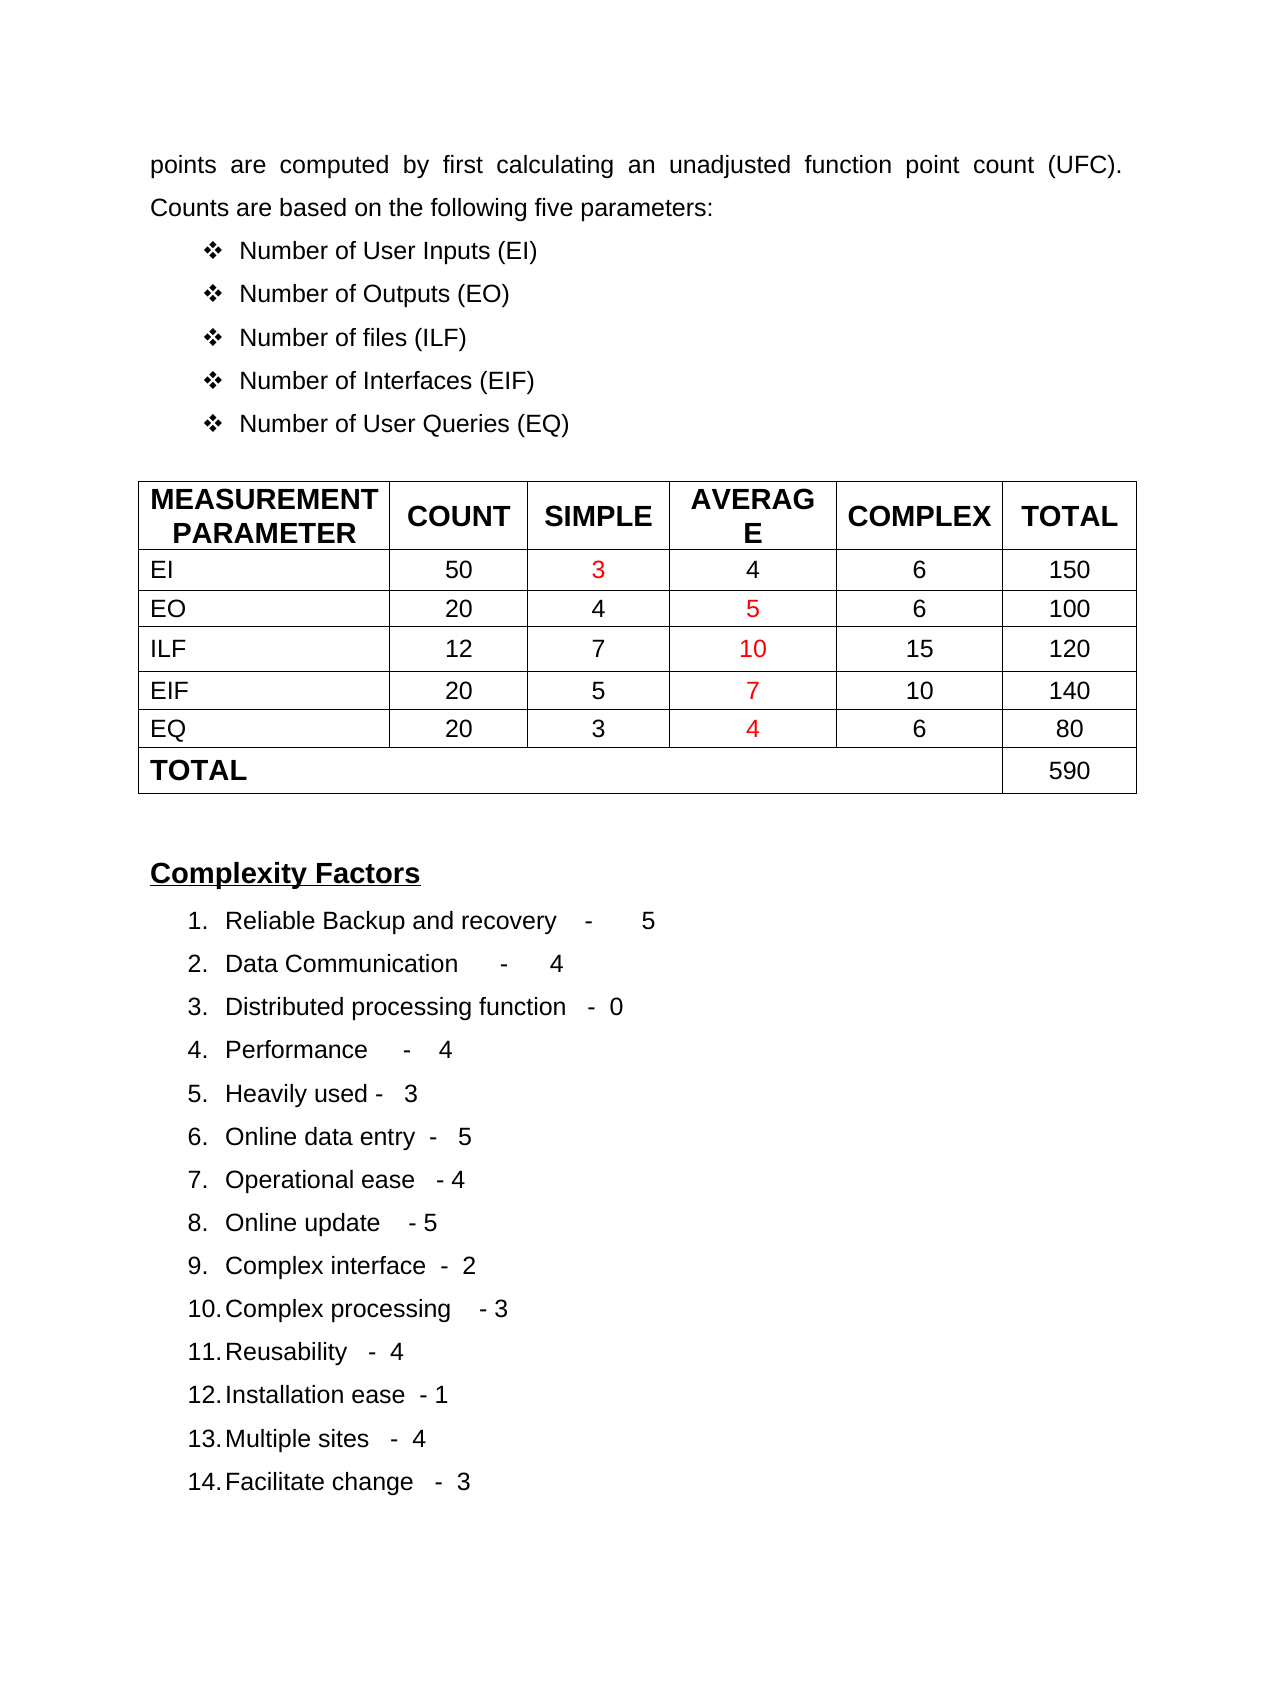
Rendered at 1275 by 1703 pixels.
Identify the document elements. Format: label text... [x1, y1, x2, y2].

list Number of files (ILF) [202, 323, 1125, 352]
table_cell 5 [528, 672, 669, 709]
table_cell 100 [1003, 591, 1136, 626]
table_cell 150 [1003, 550, 1136, 589]
table_cell 6 [837, 550, 1002, 589]
table_header COMPLEX [837, 482, 1002, 549]
text Complexity Factors [150, 856, 1125, 889]
table_header MEASUREMENT PARAMETER [139, 482, 389, 549]
table_cell 20 [390, 672, 527, 709]
list Number of Outputs (EO) [202, 279, 1125, 308]
table_cell 12 [390, 627, 527, 671]
table_cell 7 [670, 672, 836, 709]
table_cell 15 [837, 627, 1002, 671]
table_cell 4 [670, 710, 836, 747]
table_cell 80 [1003, 710, 1136, 747]
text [150, 150, 1125, 222]
table_cell 120 [1003, 627, 1136, 671]
list Data Communication - 4 [187, 949, 1125, 978]
table_cell 3 [528, 550, 669, 589]
table_cell TOTAL [139, 748, 1002, 792]
table_cell 4 [528, 591, 669, 626]
list Heavily used - 3 [187, 1078, 1125, 1107]
list Facilitate change - 3 [187, 1467, 1125, 1495]
table_header TOTAL [1003, 482, 1136, 549]
list Number of User Queries (EQ) [202, 409, 1125, 438]
table_cell 7 [528, 627, 669, 671]
table_cell ILF [139, 627, 389, 671]
table_cell 4 [670, 550, 836, 589]
table_cell EI [139, 550, 389, 589]
list Number of User Inputs (EI) [202, 236, 1125, 265]
list Multiple sites - 4 [187, 1423, 1125, 1452]
list Online update - 5 [187, 1208, 1125, 1237]
table_cell 20 [390, 710, 527, 747]
list Complex interface - 2 [187, 1251, 1125, 1280]
list Reusability - 4 [187, 1337, 1125, 1366]
list Reliable Backup and recovery - 5 [187, 906, 1125, 935]
table_cell 590 [1003, 748, 1136, 792]
table_cell 140 [1003, 672, 1136, 709]
table_cell 5 [670, 591, 836, 626]
list Number of Interfaces (EIF) [202, 366, 1125, 395]
list Installation ease - 1 [187, 1380, 1125, 1409]
table_header SIMPLE [528, 482, 669, 549]
table_cell EQ [139, 710, 389, 747]
table_header AVERAGE [670, 482, 836, 549]
table_cell 6 [837, 591, 1002, 626]
table_cell EO [139, 591, 389, 626]
table_cell 10 [837, 672, 1002, 709]
table_cell 50 [390, 550, 527, 589]
table_cell 6 [837, 710, 1002, 747]
list Online data entry - 5 [187, 1122, 1125, 1150]
table_header COUNT [390, 482, 527, 549]
list Operational ease - 4 [187, 1165, 1125, 1193]
list Complex processing - 3 [187, 1294, 1125, 1323]
list Performance - 4 [187, 1035, 1125, 1064]
table_cell 20 [390, 591, 527, 626]
table_cell EIF [139, 672, 389, 709]
list Distributed processing function - 0 [187, 992, 1125, 1021]
table_cell 3 [528, 710, 669, 747]
table_cell 10 [670, 627, 836, 671]
